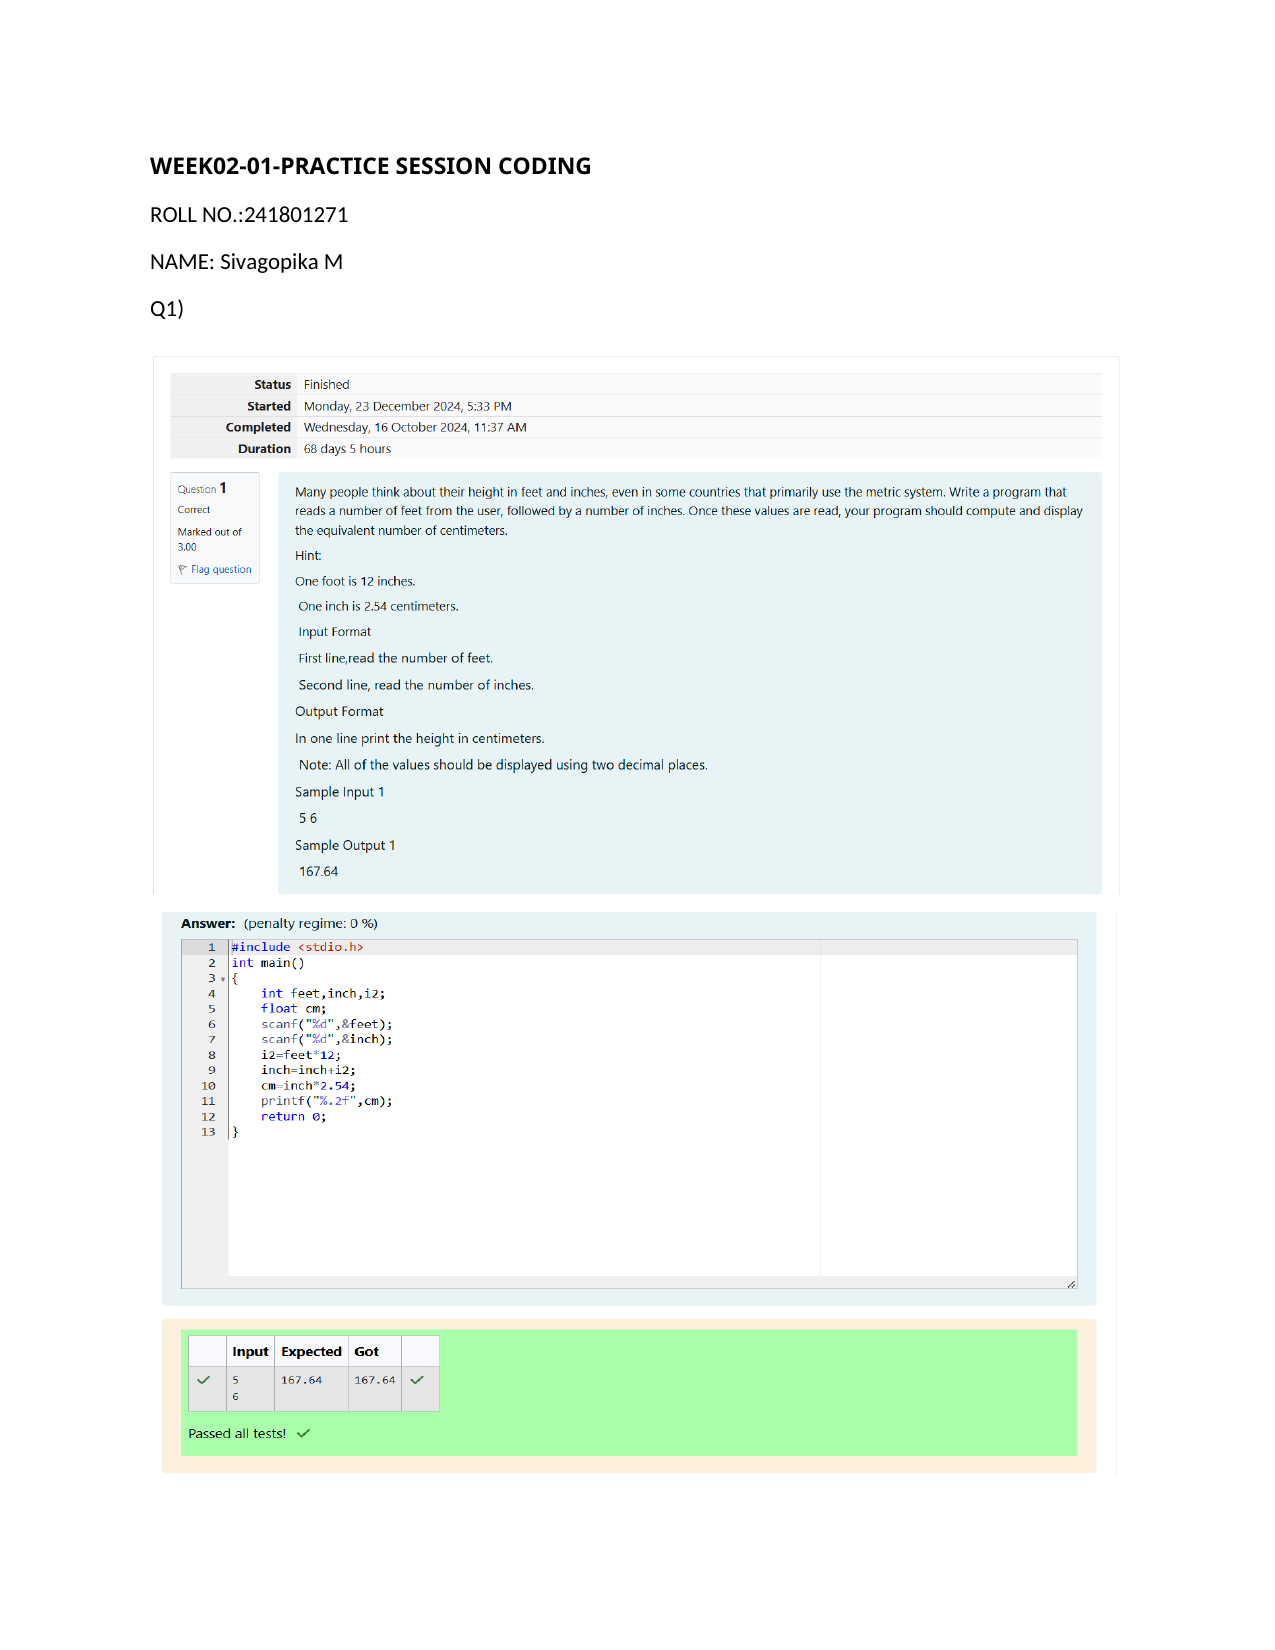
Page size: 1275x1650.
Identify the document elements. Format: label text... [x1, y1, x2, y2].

picture [150, 341, 1125, 894]
text WEEK02-01-PRACTICE SESSION CODING [150, 150, 1125, 181]
text ROLL NO.:241801271 [150, 200, 1125, 228]
text Q1) [150, 294, 1125, 322]
text NAME: Sivagopika M [150, 247, 1125, 275]
picture [150, 912, 1125, 1476]
